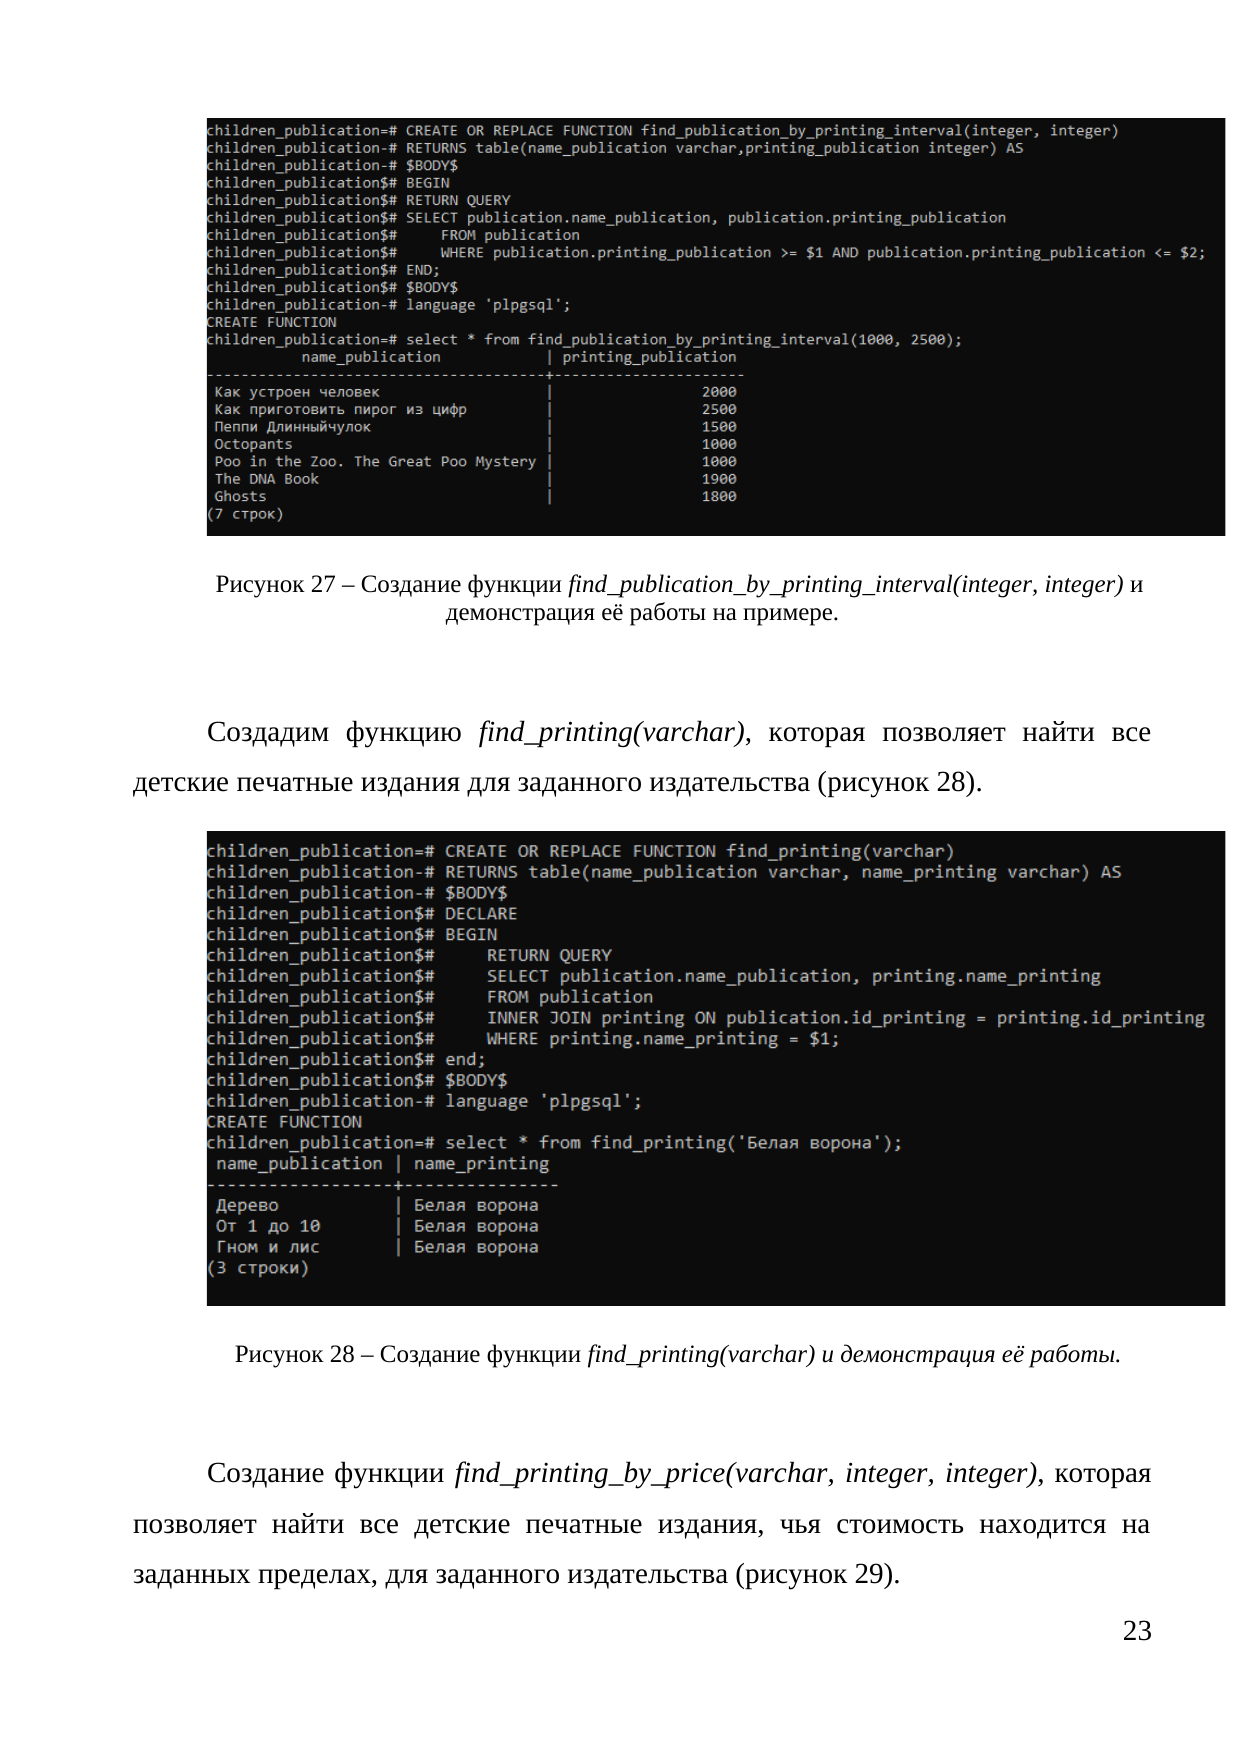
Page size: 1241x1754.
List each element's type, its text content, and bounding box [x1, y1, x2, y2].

text Создание функции find_printing_by_price(varchar, integer, integer), которая позволяет найти все детские печатные издания, чья стоимость находится на заданных пределах, для заданного издательства (рисунок 29). [133, 1456, 1152, 1590]
picture [206, 831, 1226, 1306]
text Создадим функцию find_printing(varchar), которая позволяет найти все детские печатные издания для заданного издательства (рисунок 28). [133, 714, 1152, 798]
text Рисунок 28 – Создание функции find_printing(varchar) и демонстрация её работы. [133, 1339, 1152, 1368]
picture [206, 118, 1226, 536]
text Рисунок 27 – Создание функции find_publication_by_printing_interval(integer, integer) и демонстрация её работы на примере. [133, 569, 1152, 626]
